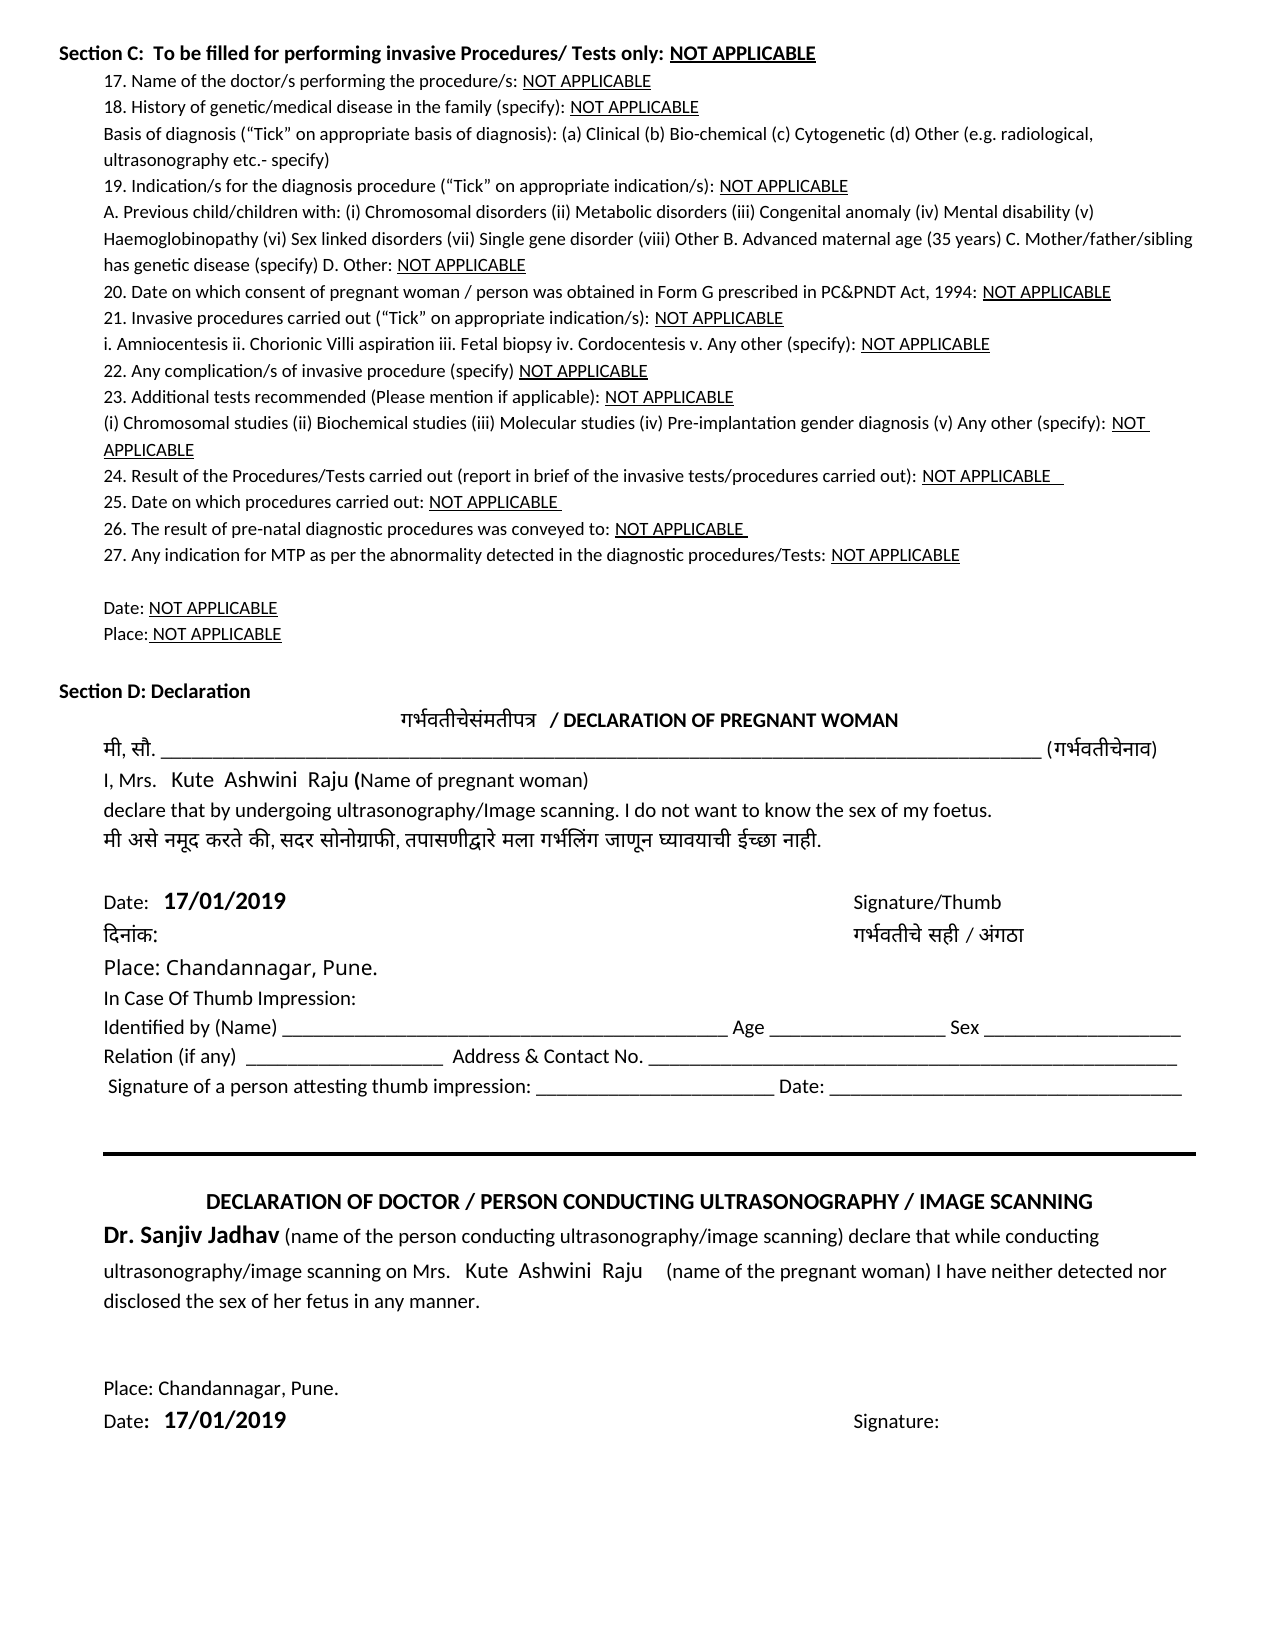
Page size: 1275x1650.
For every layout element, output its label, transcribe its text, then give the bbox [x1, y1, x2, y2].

text I, Mrs. (Name of pregnant woman) [103, 765, 1196, 793]
text In Case Of Thumb Impression: [103, 985, 1196, 1011]
text i. Amniocentesis ii. Chorionic Villi aspiration iii. Fetal biopsy iv. Cordocentesis v. Any other (specify): NOT APPLICABLE [103, 332, 1196, 355]
text Date: Signature: [103, 1404, 1196, 1435]
text 20. Date on which consent of pregnant woman / person was obtained in Form G prescribed in PC&PNDT Act, 1994: NOT APPLICABLE [103, 280, 1196, 303]
text Section D: Declaration [59, 678, 1196, 703]
text Basis of diagnosis (“Tick” on appropriate basis of diagnosis): (a) Clinical (b) Bio-chemical (c) Cytogenetic (d) Other (e.g. radiological, ultrasonography etc.- specify) [103, 122, 1196, 171]
text Signature of a person attesting thumb impression: _______________________ Date: __________________________________ [103, 1073, 1196, 1152]
text Date: NOT APPLICABLE [103, 596, 1196, 619]
text DECLARATION OF DOCTOR / PERSON CONDUCTING ULTRASONOGRAPHY / IMAGE SCANNING [103, 1187, 1196, 1215]
text 18. History of genetic/medical disease in the family (specify): NOT APPLICABLE [103, 95, 1196, 118]
text 26. The result of pre-natal diagnostic procedures was conveyed to: NOT APPLICABLE [103, 517, 1196, 540]
text Identified by (Name) ___________________________________________ Age _________________ Sex ___________________ [103, 1014, 1196, 1040]
text दिनांक: गर्भवतीचे सही / अंगठा [103, 920, 1196, 948]
text 23. Additional tests recommended (Please mention if applicable): NOT APPLICABLE [103, 385, 1196, 408]
text गर्भवतीचेसंमतीपत्र / DECLARATION OF PREGNANT WOMAN [103, 707, 1196, 732]
text 17. Name of the doctor/s performing the procedure/s: NOT APPLICABLE [103, 69, 1196, 92]
text 25. Date on which procedures carried out: NOT APPLICABLE [103, 491, 1196, 513]
text Dr. Sanjiv Jadhav (name of the person conducting ultrasonography/image scanning) declare that while conducting ultrasonography/image scanning on Mrs. (name of the pregnant woman) I have neither detected nor disclosed the sex of her fetus in any manner. [103, 1219, 1196, 1314]
text Date: Signature/Thumb [103, 885, 1196, 916]
text मी असे नमूद करते की, सदर सोनोग्राफी, तपासणीद्वारे मला गर्भलिंग जाणून घ्यावयाची ईच्छा नाही. [103, 827, 1196, 852]
text 19. Indication/s for the diagnosis procedure (“Tick” on appropriate indication/s): NOT APPLICABLE [103, 174, 1196, 197]
text A. Previous child/children with: (i) Chromosomal disorders (ii) Metabolic disorders (iii) Congenital anomaly (iv) Mental disability (v) Haemoglobinopathy (vi) Sex linked disorders (vii) Single gene disorder (viii) Other B. Advanced maternal age (35 years) C. Mother/father/sibling has genetic disease (specify) D. Other: NOT APPLICABLE [103, 201, 1196, 276]
text 24. Result of the Procedures/Tests carried out (report in brief of the invasive tests/procedures carried out): NOT APPLICABLE [103, 464, 1196, 487]
text 27. Any indication for MTP as per the abnormality detected in the diagnostic procedures/Tests: NOT APPLICABLE [103, 543, 1196, 566]
text Section C: To be filled for performing invasive Procedures/ Tests only: NOT APPLICABLE [0, 40, 1275, 65]
text Place: Chandannagar, Pune. [103, 1375, 1196, 1401]
text मी, सौ. _____________________________________________________________________________________ (गर्भवतीचेनाव) [103, 736, 1196, 762]
text Place: NOT APPLICABLE [103, 622, 1196, 645]
text Place: Chandannagar, Pune. [103, 953, 1196, 981]
text (i) Chromosomal studies (ii) Biochemical studies (iii) Molecular studies (iv) Pre-implantation gender diagnosis (v) Any other (specify): NOT APPLICABLE [103, 412, 1196, 461]
text declare that by undergoing ultrasonography/Image scanning. I do not want to know the sex of my foetus. [103, 798, 1196, 823]
text Relation (if any) ___________________ Address & Contact No. ___________________________________________________ [103, 1044, 1196, 1069]
text 21. Invasive procedures carried out (“Tick” on appropriate indication/s): NOT APPLICABLE [103, 306, 1196, 329]
text 22. Any complication/s of invasive procedure (specify) NOT APPLICABLE [103, 359, 1196, 382]
